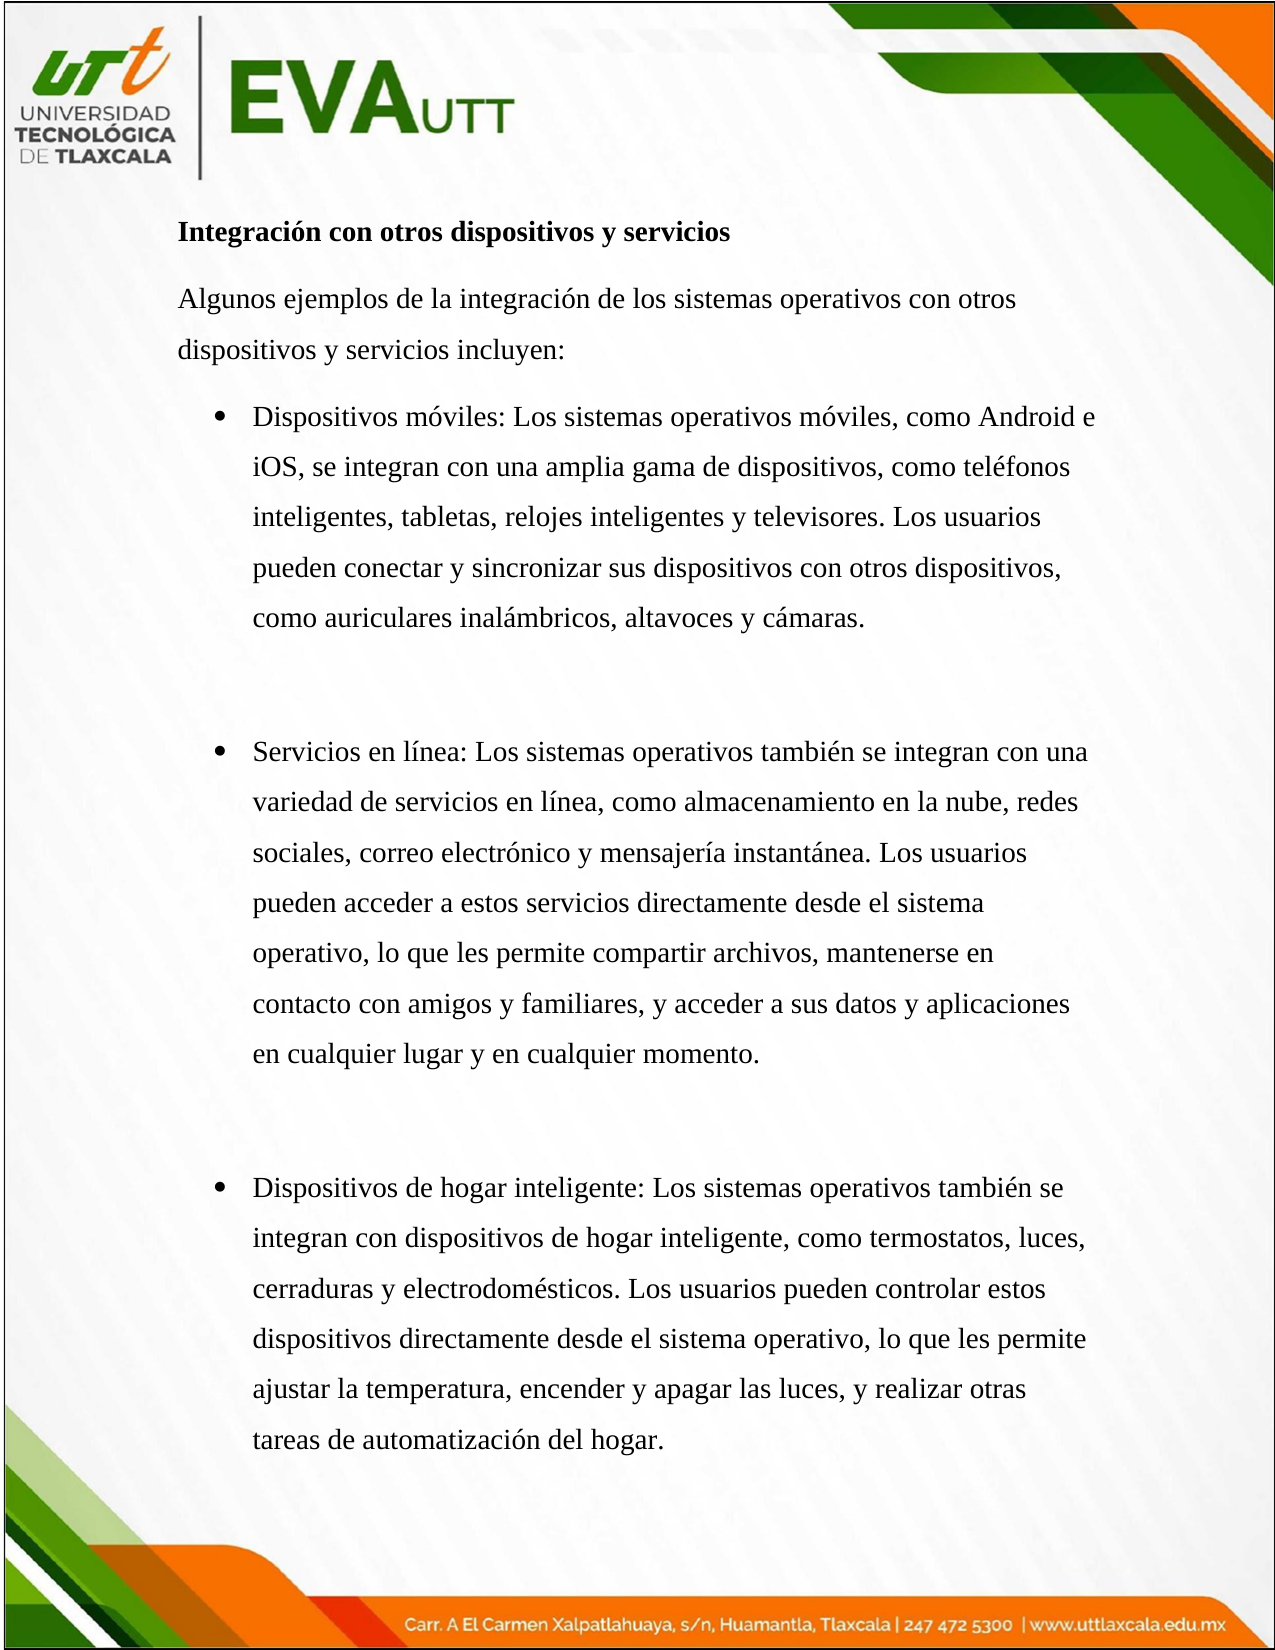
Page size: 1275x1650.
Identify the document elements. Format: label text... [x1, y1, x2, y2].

list Dispositivos de hogar inteligente: Los sistemas operativos también se integran con dispositivos de hogar inteligente, como termostatos, luces, cerraduras y electrodomésticos. Los usuarios pueden controlar estos dispositivos directamente desde el sistema operativo, lo que les permite ajustar la temperatura, encender y apagar las luces, y realizar otras tareas de automatización del hogar. [215, 1170, 1098, 1455]
picture [3, 1, 1275, 1650]
list Servicios en línea: Los sistemas operativos también se integran con una variedad de servicios en línea, como almacenamiento en la nube, redes sociales, correo electrónico y mensajería instantánea. Los usuarios pueden acceder a estos servicios directamente desde el sistema operativo, lo que les permite compartir archivos, mantenerse en contacto con amigos y familiares, y acceder a sus datos y aplicaciones en cualquier lugar y en cualquier momento. [215, 734, 1098, 1070]
text Integración con otros dispositivos y servicios [177, 214, 1098, 248]
text Algunos ejemplos de la integración de los sistemas operativos con otros dispositivos y servicios incluyen: [177, 282, 1098, 365]
list Dispositivos móviles: Los sistemas operativos móviles, como Android e iOS, se integran con una amplia gama de dispositivos, como teléfonos inteligentes, tabletas, relojes inteligentes y televisores. Los usuarios pueden conectar y sincronizar sus dispositivos con otros dispositivos, como auriculares inalámbricos, altavoces y cámaras. [215, 399, 1098, 634]
